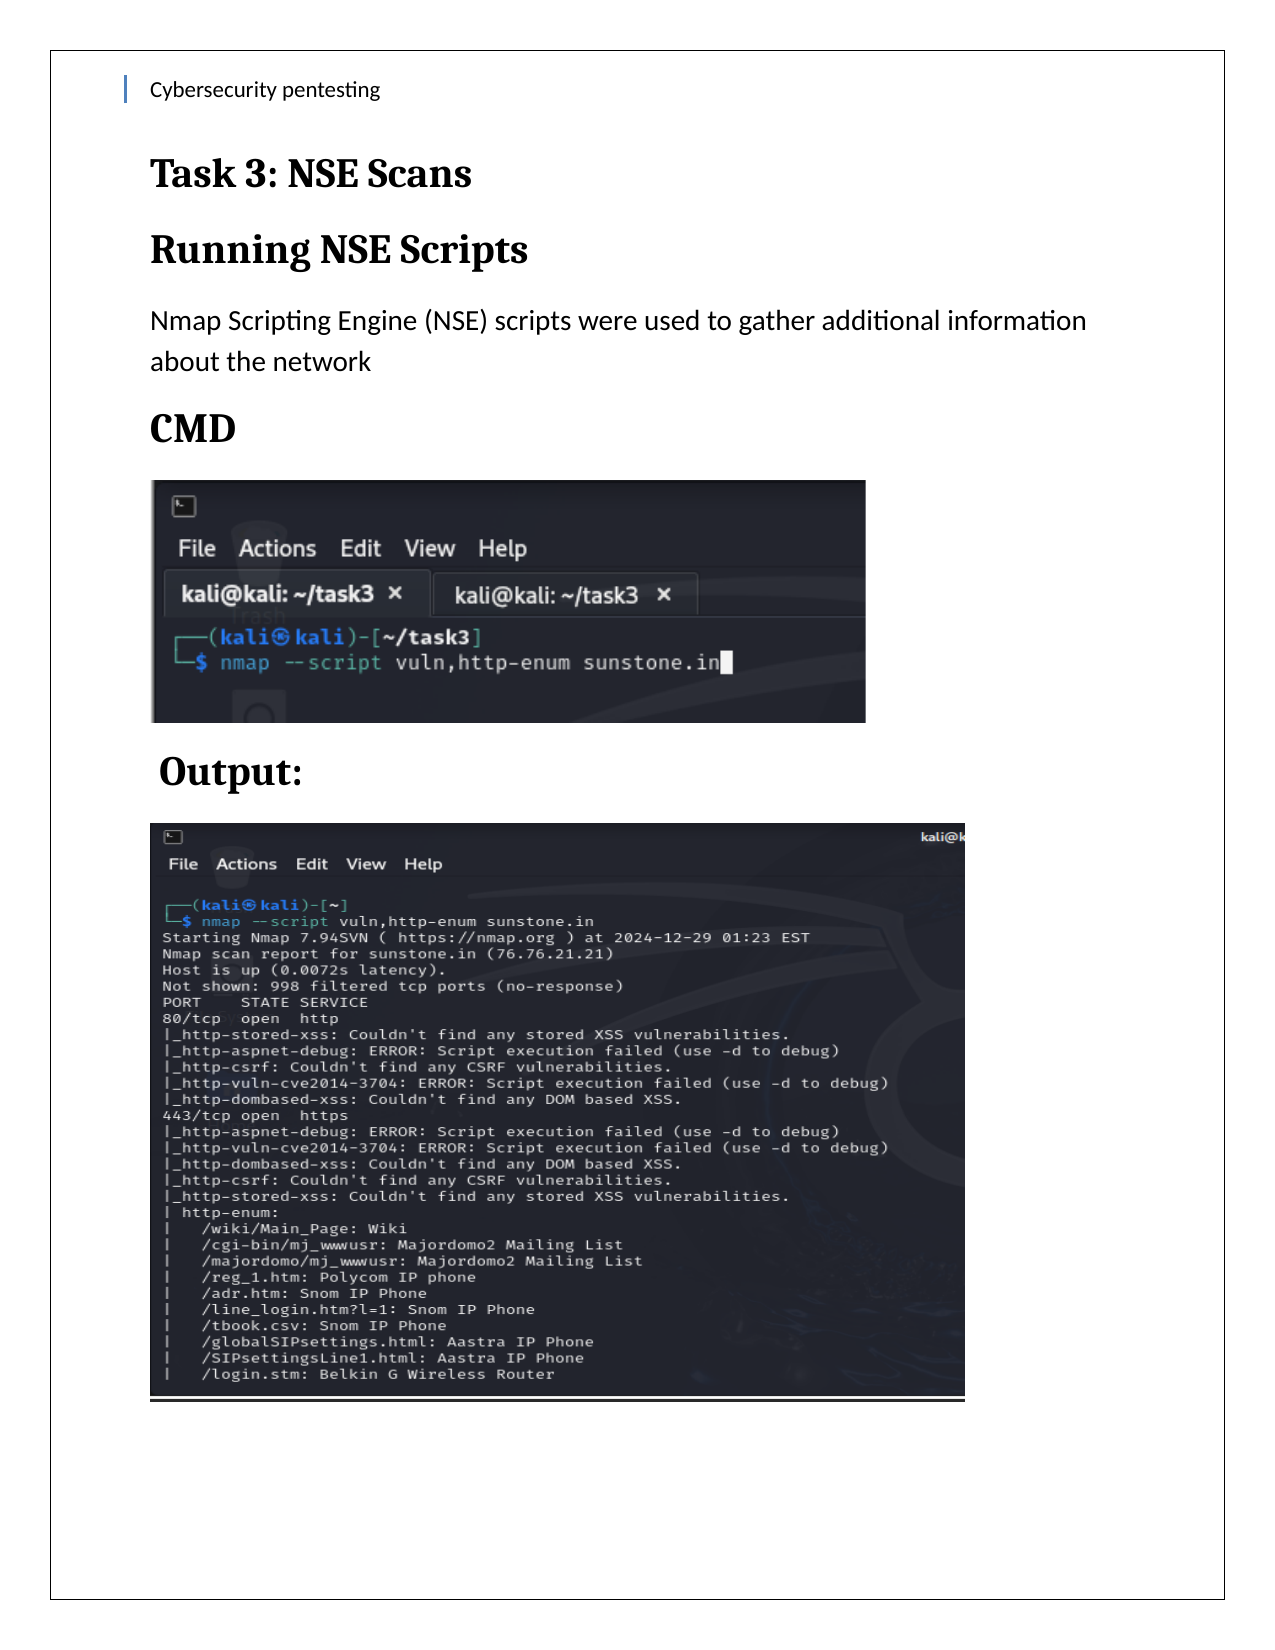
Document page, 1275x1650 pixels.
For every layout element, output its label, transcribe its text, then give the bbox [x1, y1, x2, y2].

text Output: [150, 748, 1125, 796]
text CMD [150, 404, 1125, 452]
text Task 3: NSE Scans [150, 150, 1125, 198]
picture [150, 823, 965, 1402]
text Nmap Scripting Engine (NSE) scripts were used to gather additional information about the network [150, 302, 1125, 378]
picture [150, 480, 866, 723]
text Running NSE Scripts [150, 226, 1125, 274]
